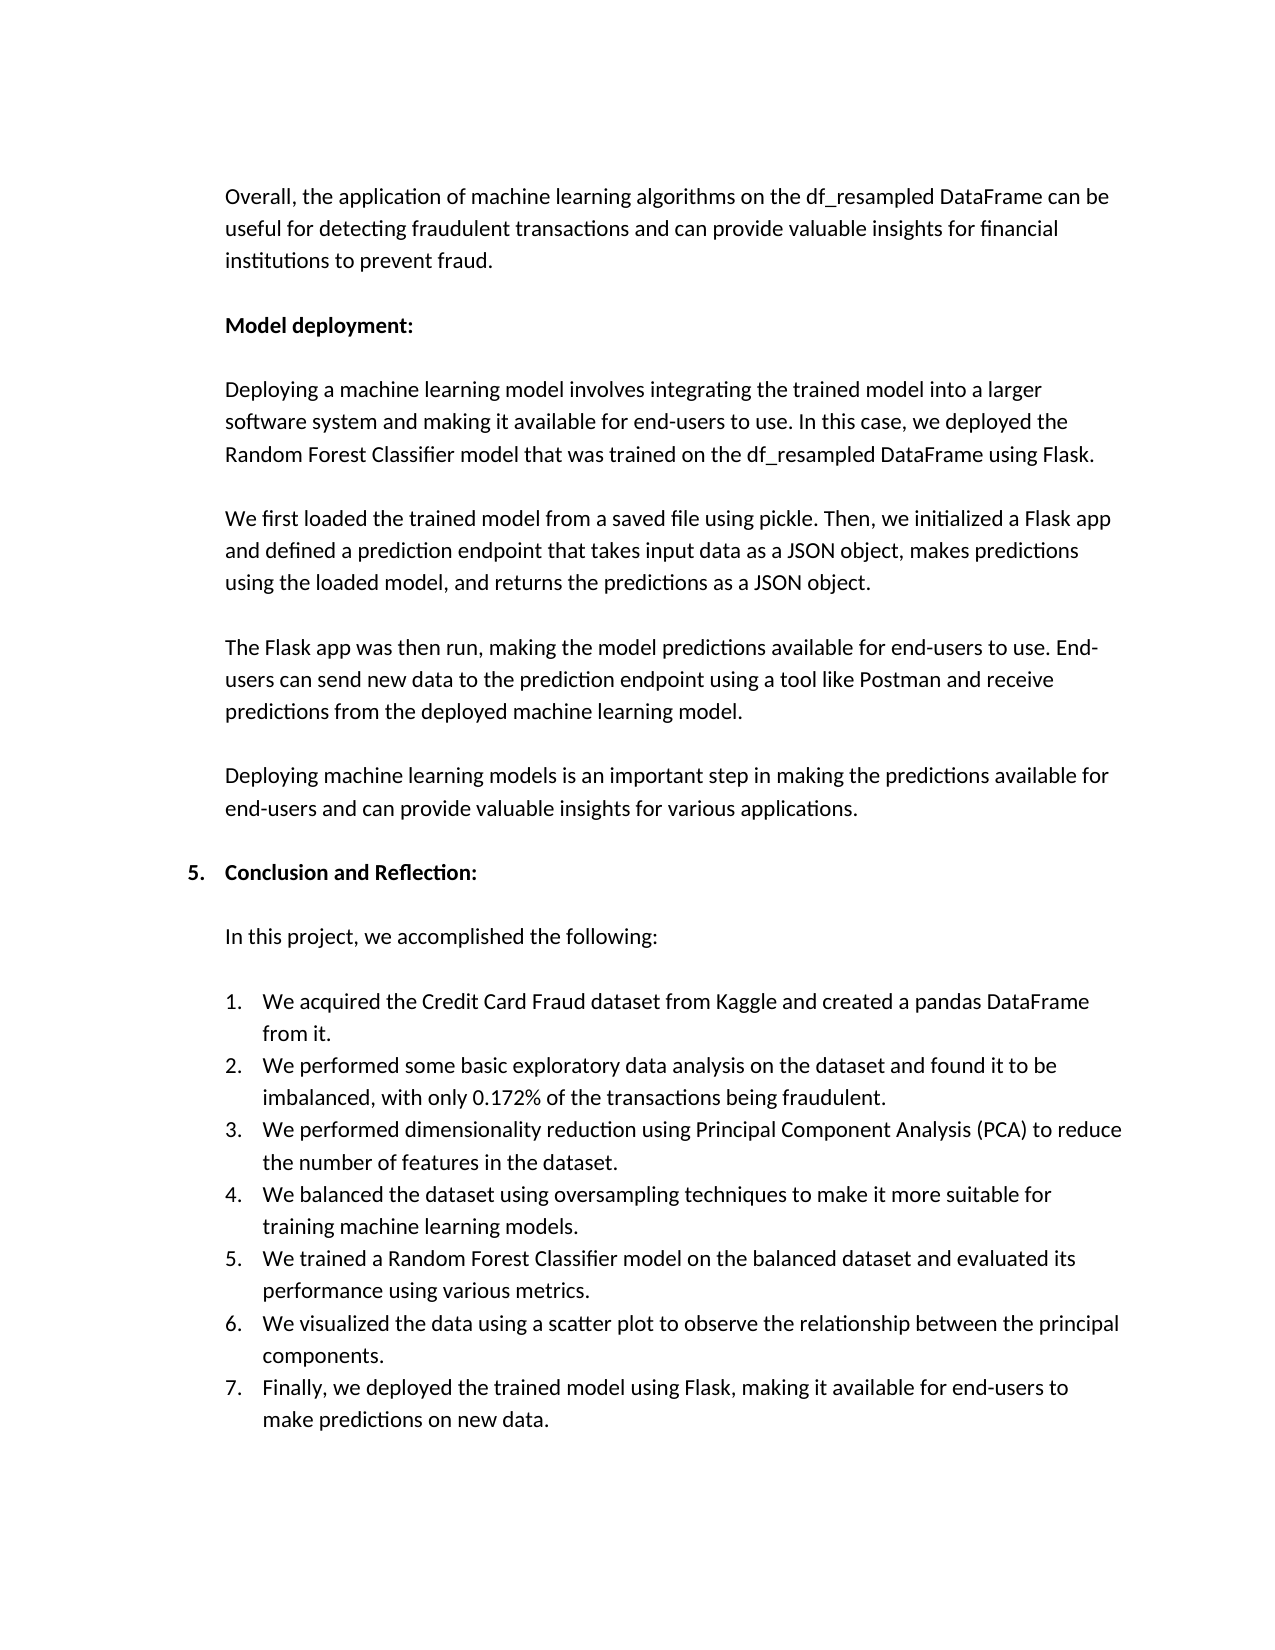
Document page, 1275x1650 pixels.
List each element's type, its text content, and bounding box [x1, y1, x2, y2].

list Deploying machine learning models is an important step in making the predictions available for end-users and can provide valuable insights for various applications. [225, 762, 1125, 822]
list Overall, the application of machine learning algorithms on the df_resampled DataFrame can be useful for detecting fraudulent transactions and can provide valuable insights for financial institutions to prevent fraud. [225, 182, 1125, 274]
list Deploying a machine learning model involves integrating the trained model into a larger software system and making it available for end-users to use. In this case, we deployed the Random Forest Classifier model that was trained on the df_resampled DataFrame using Flask. [225, 375, 1125, 468]
list Finally, we deployed the trained model using Flask, making it available for end-users to make predictions on new data. [225, 1373, 1125, 1433]
list We balanced the dataset using oversampling techniques to make it more suitable for training machine learning models. [225, 1180, 1125, 1240]
list We first loaded the trained model from a saved file using pickle. Then, we initialized a Flask app and defined a prediction endpoint that takes input data as a JSON object, makes predictions using the loaded model, and returns the predictions as a JSON object. [225, 504, 1125, 596]
list We performed dimensionality reduction using Principal Component Analysis (PCA) to reduce the number of features in the dataset. [225, 1116, 1125, 1176]
list Model deployment: [225, 311, 1125, 339]
list We visualized the data using a scatter plot to observe the relationship between the principal components. [225, 1309, 1125, 1369]
list We trained a Random Forest Classifier model on the balanced dataset and evaluated its performance using various metrics. [225, 1244, 1125, 1304]
list We acquired the Credit Card Fraud dataset from Kaggle and created a pandas DataFrame from it. [225, 987, 1125, 1047]
list The Flask app was then run, making the model predictions available for end-users to use. End-users can send new data to the prediction endpoint using a tool like Postman and receive predictions from the deployed machine learning model. [225, 633, 1125, 725]
list In this project, we accomplished the following: [225, 922, 1125, 951]
list Conclusion and Reflection: [187, 858, 1125, 886]
list We performed some basic exploratory data analysis on the dataset and found it to be imbalanced, with only 0.172% of the transactions being fraudulent. [225, 1051, 1125, 1111]
